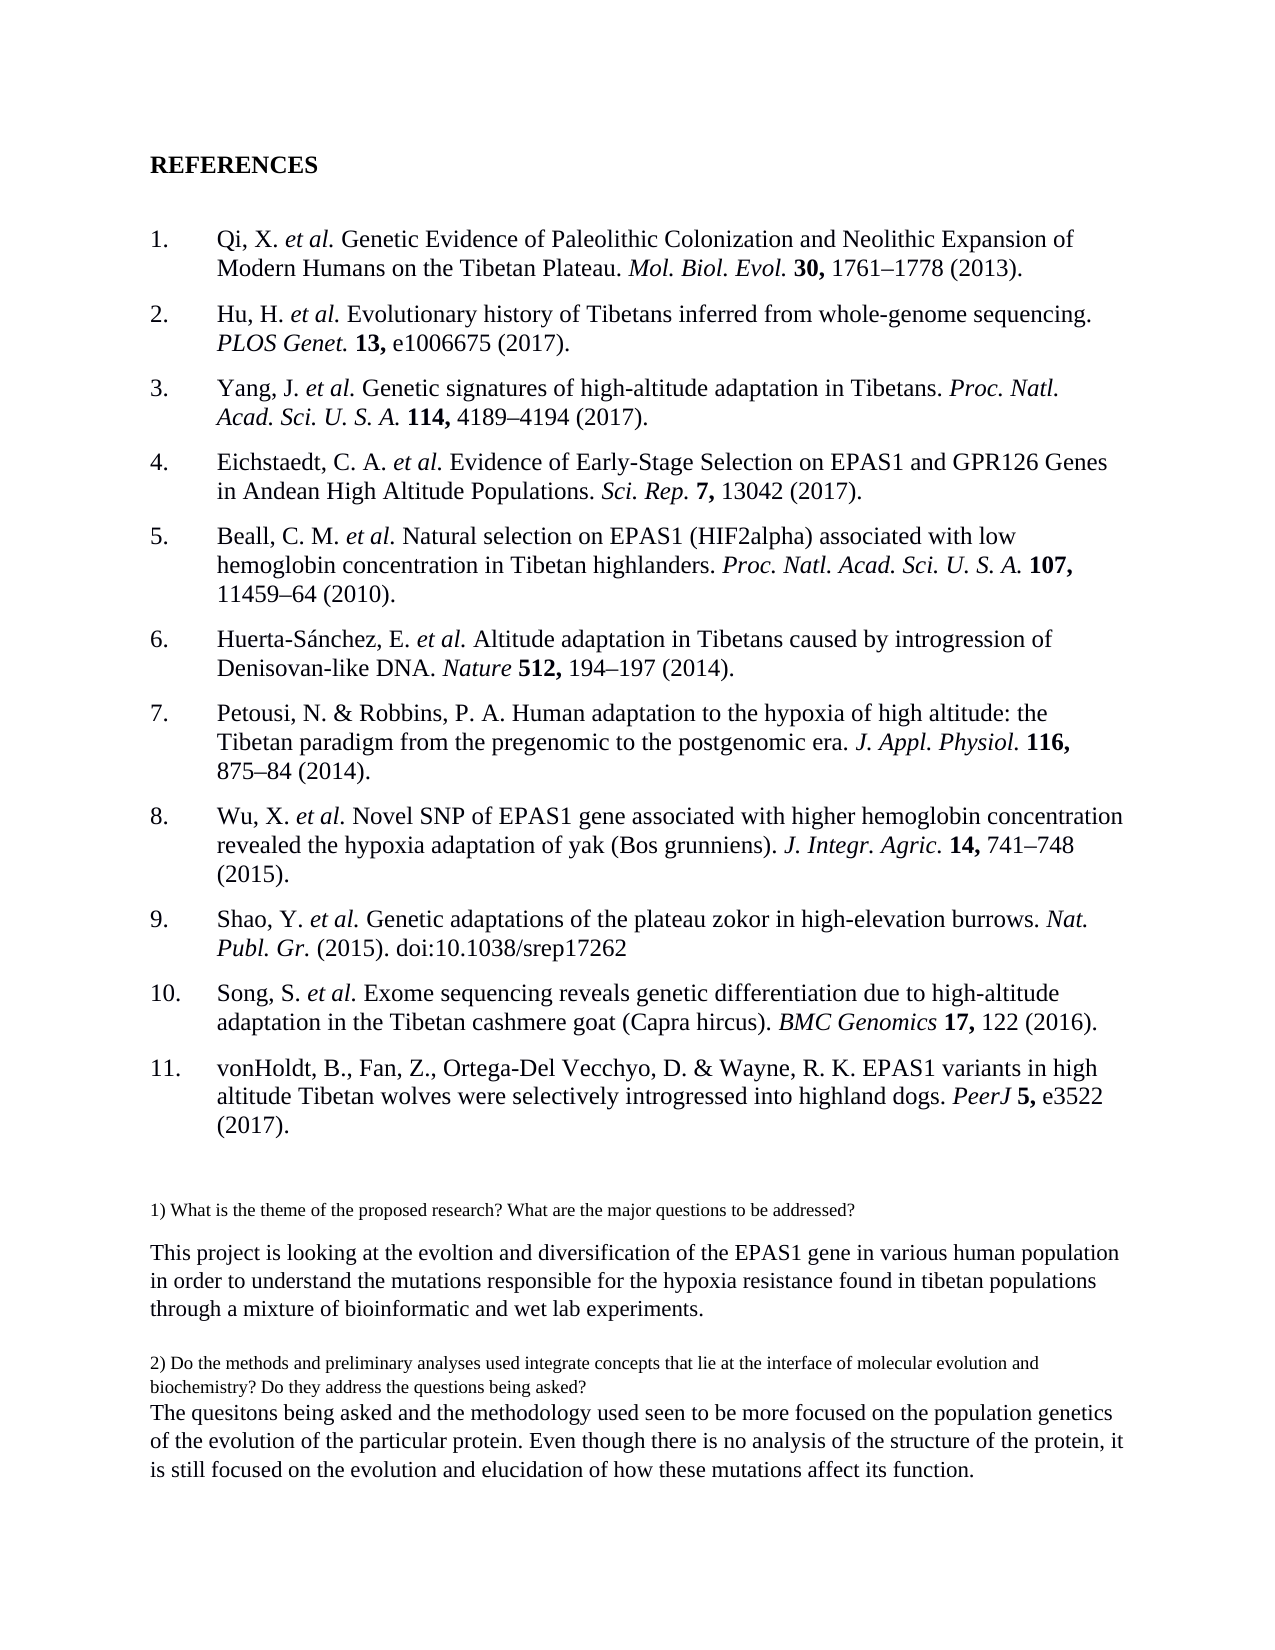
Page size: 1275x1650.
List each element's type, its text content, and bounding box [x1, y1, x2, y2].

text 6. Huerta-Sánchez, E. et al. Altitude adaptation in Tibetans caused by introgression of Denisovan-like DNA. Nature 512, 194–197 (2014). [150, 624, 1125, 682]
text 2. Hu, H. et al. Evolutionary history of Tibetans inferred from whole-genome sequencing. PLOS Genet. 13, e1006675 (2017). [150, 299, 1125, 356]
text 10. Song, S. et al. Exome sequencing reveals genetic differentiation due to high-altitude adaptation in the Tibetan cashmere goat (Capra hircus). BMC Genomics 17, 122 (2016). [150, 978, 1125, 1036]
text 1) What is the theme of the proposed research? What are the major questions to be addressed? [150, 1199, 1125, 1220]
text REFERENCES [150, 150, 1125, 179]
text 8. Wu, X. et al. Novel SNP of EPAS1 gene associated with higher hemoglobin concentration revealed the hypoxia adaptation of yak (Bos grunniens). J. Integr. Agric. 14, 741–748 (2015). [150, 801, 1125, 888]
text The quesitons being asked and the methodology used seen to be more focused on the population genetics of the evolution of the particular protein. Even though there is no analysis of the structure of the protein, it is still focused on the evolution and elucidation of how these mutations affect its function. [150, 1399, 1125, 1482]
text This project is looking at the evoltion and diversification of the EPAS1 gene in various human population in order to understand the mutations responsible for the hypoxia resistance found in tibetan populations through a mixture of bioinformatic and wet lab experiments. [150, 1238, 1125, 1322]
text 3. Yang, J. et al. Genetic signatures of high-altitude adaptation in Tibetans. Proc. Natl. Acad. Sci. U. S. A. 114, 4189–4194 (2017). [150, 373, 1125, 431]
text 5. Beall, C. M. et al. Natural selection on EPAS1 (HIF2alpha) associated with low hemoglobin concentration in Tibetan highlanders. Proc. Natl. Acad. Sci. U. S. A. 107, 11459–64 (2010). [150, 521, 1125, 608]
text 2) Do the methods and preliminary analyses used integrate concepts that lie at the interface of molecular evolution and biochemistry? Do they address the questions being asked? [150, 1352, 1125, 1397]
text 11. vonHoldt, B., Fan, Z., Ortega-Del Vecchyo, D. & Wayne, R. K. EPAS1 variants in high altitude Tibetan wolves were selectively introgressed into highland dogs. PeerJ 5, e3522 (2017). [150, 1053, 1125, 1139]
text 4. Eichstaedt, C. A. et al. Evidence of Early-Stage Selection on EPAS1 and GPR126 Genes in Andean High Altitude Populations. Sci. Rep. 7, 13042 (2017). [150, 447, 1125, 505]
text 9. Shao, Y. et al. Genetic adaptations of the plateau zokor in high-elevation burrows. Nat. Publ. Gr. (2015). doi:10.1038/srep17262 [150, 904, 1125, 962]
text 1. Qi, X. et al. Genetic Evidence of Paleolithic Colonization and Neolithic Expansion of Modern Humans on the Tibetan Plateau. Mol. Biol. Evol. 30, 1761–1778 (2013). [150, 224, 1125, 282]
text 7. Petousi, N. & Robbins, P. A. Human adaptation to the hypoxia of high altitude: the Tibetan paradigm from the pregenomic to the postgenomic era. J. Appl. Physiol. 116, 875–84 (2014). [150, 698, 1125, 785]
